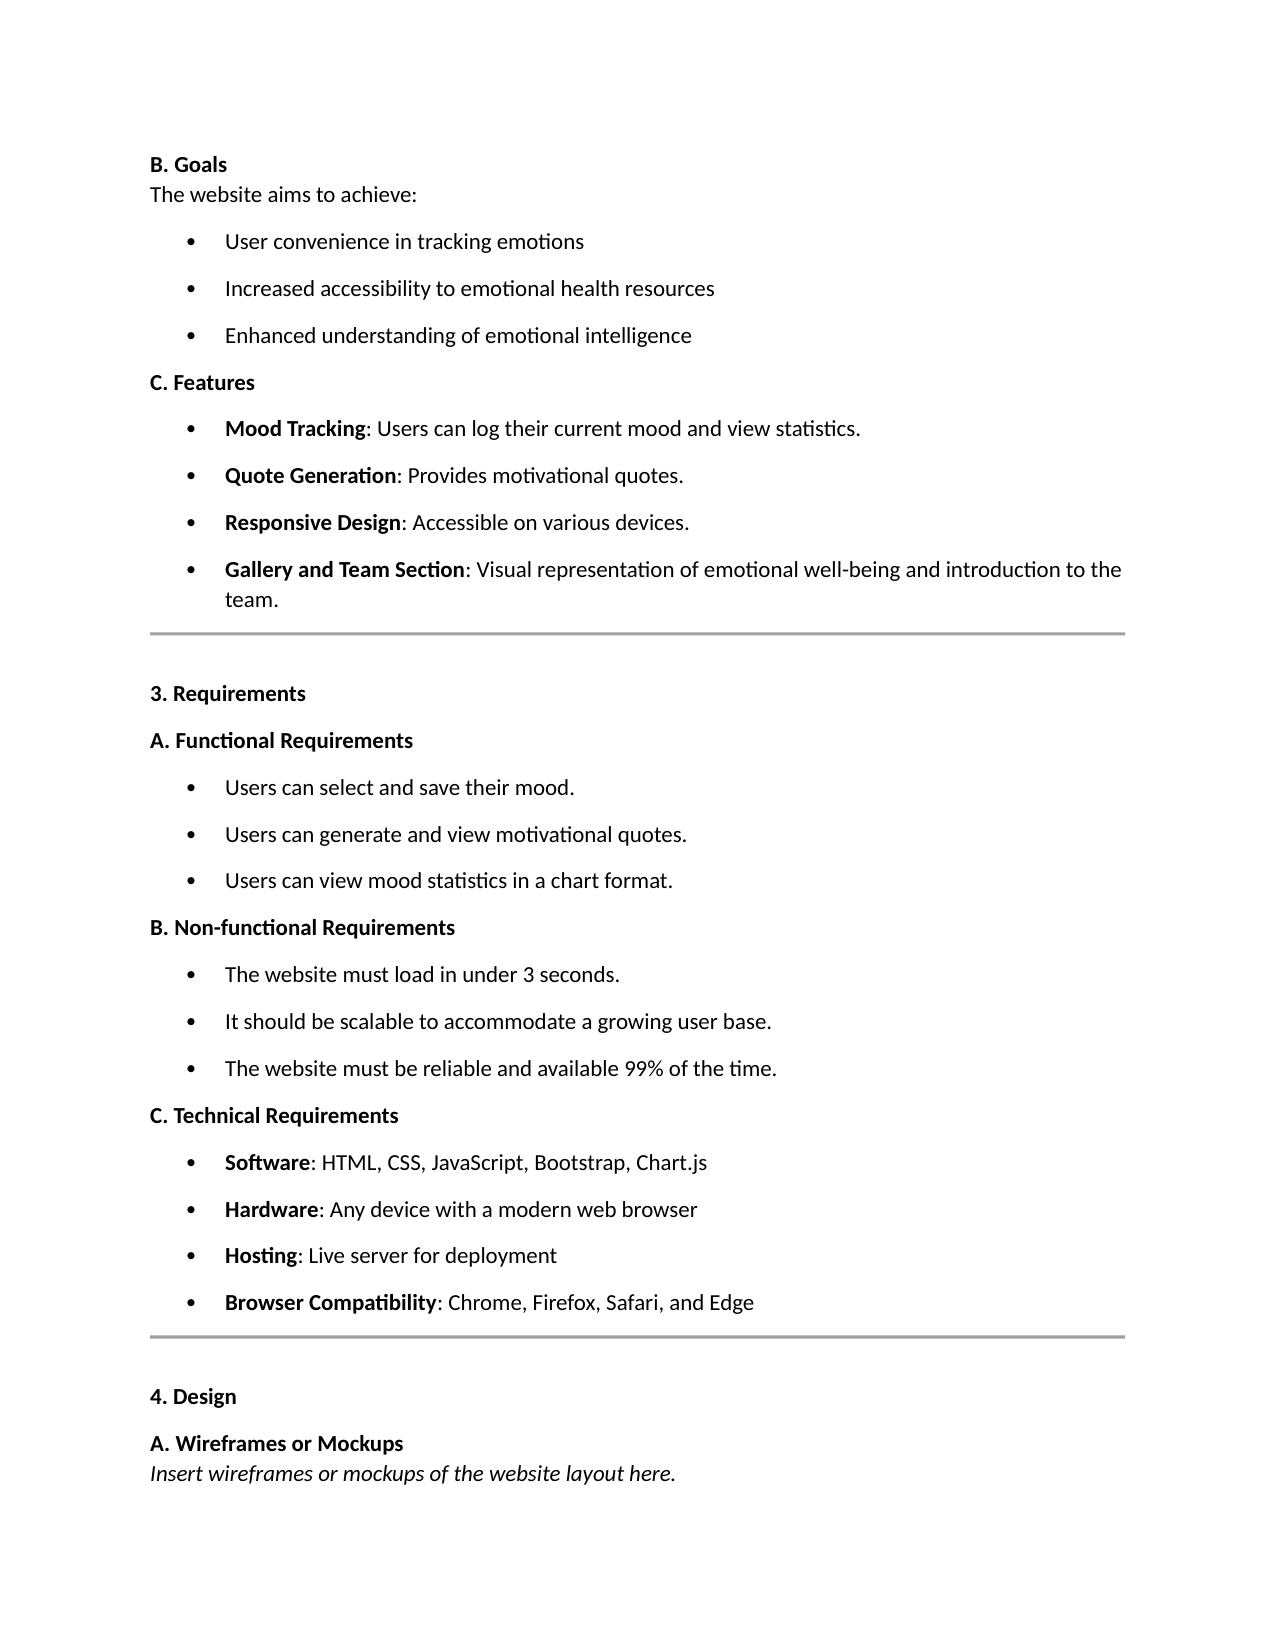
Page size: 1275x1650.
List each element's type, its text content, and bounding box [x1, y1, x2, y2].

list Browser Compatibility: Chrome, Firefox, Safari, and Edge [187, 1288, 1125, 1317]
list Increased accessibility to emotional health resources [187, 274, 1125, 302]
list Mood Tracking: Users can log their current mood and view statistics. [187, 414, 1125, 443]
list Responsive Design: Accessible on various devices. [187, 508, 1125, 536]
list Users can view mood statistics in a chart format. [187, 867, 1125, 895]
list Users can generate and view motivational quotes. [187, 820, 1125, 848]
list The website must be reliable and available 99% of the time. [187, 1054, 1125, 1082]
text A. Functional Requirements [150, 726, 1125, 754]
text B. Goals The website aims to achieve: [150, 150, 1125, 208]
text C. Technical Requirements [150, 1101, 1125, 1129]
list Software: HTML, CSS, JavaScript, Bootstrap, Chart.js [187, 1148, 1125, 1176]
list Enhanced understanding of emotional intelligence [187, 321, 1125, 349]
list Hosting: Live server for deployment [187, 1242, 1125, 1270]
list Gallery and Team Section: Visual representation of emotional well-being and introduction to the team. [187, 555, 1125, 613]
list It should be scalable to accommodate a growing user base. [187, 1007, 1125, 1035]
text 4. Design [150, 1382, 1125, 1410]
text A. Wireframes or Mockups Insert wireframes or mockups of the website layout here. [150, 1429, 1125, 1487]
list User convenience in tracking emotions [187, 227, 1125, 255]
list Quote Generation: Provides motivational quotes. [187, 461, 1125, 489]
list Users can select and save their mood. [187, 773, 1125, 801]
text 3. Requirements [150, 679, 1125, 707]
list The website must load in under 3 seconds. [187, 960, 1125, 988]
text B. Non-functional Requirements [150, 913, 1125, 942]
text C. Features [150, 368, 1125, 396]
list Hardware: Any device with a modern web browser [187, 1195, 1125, 1223]
